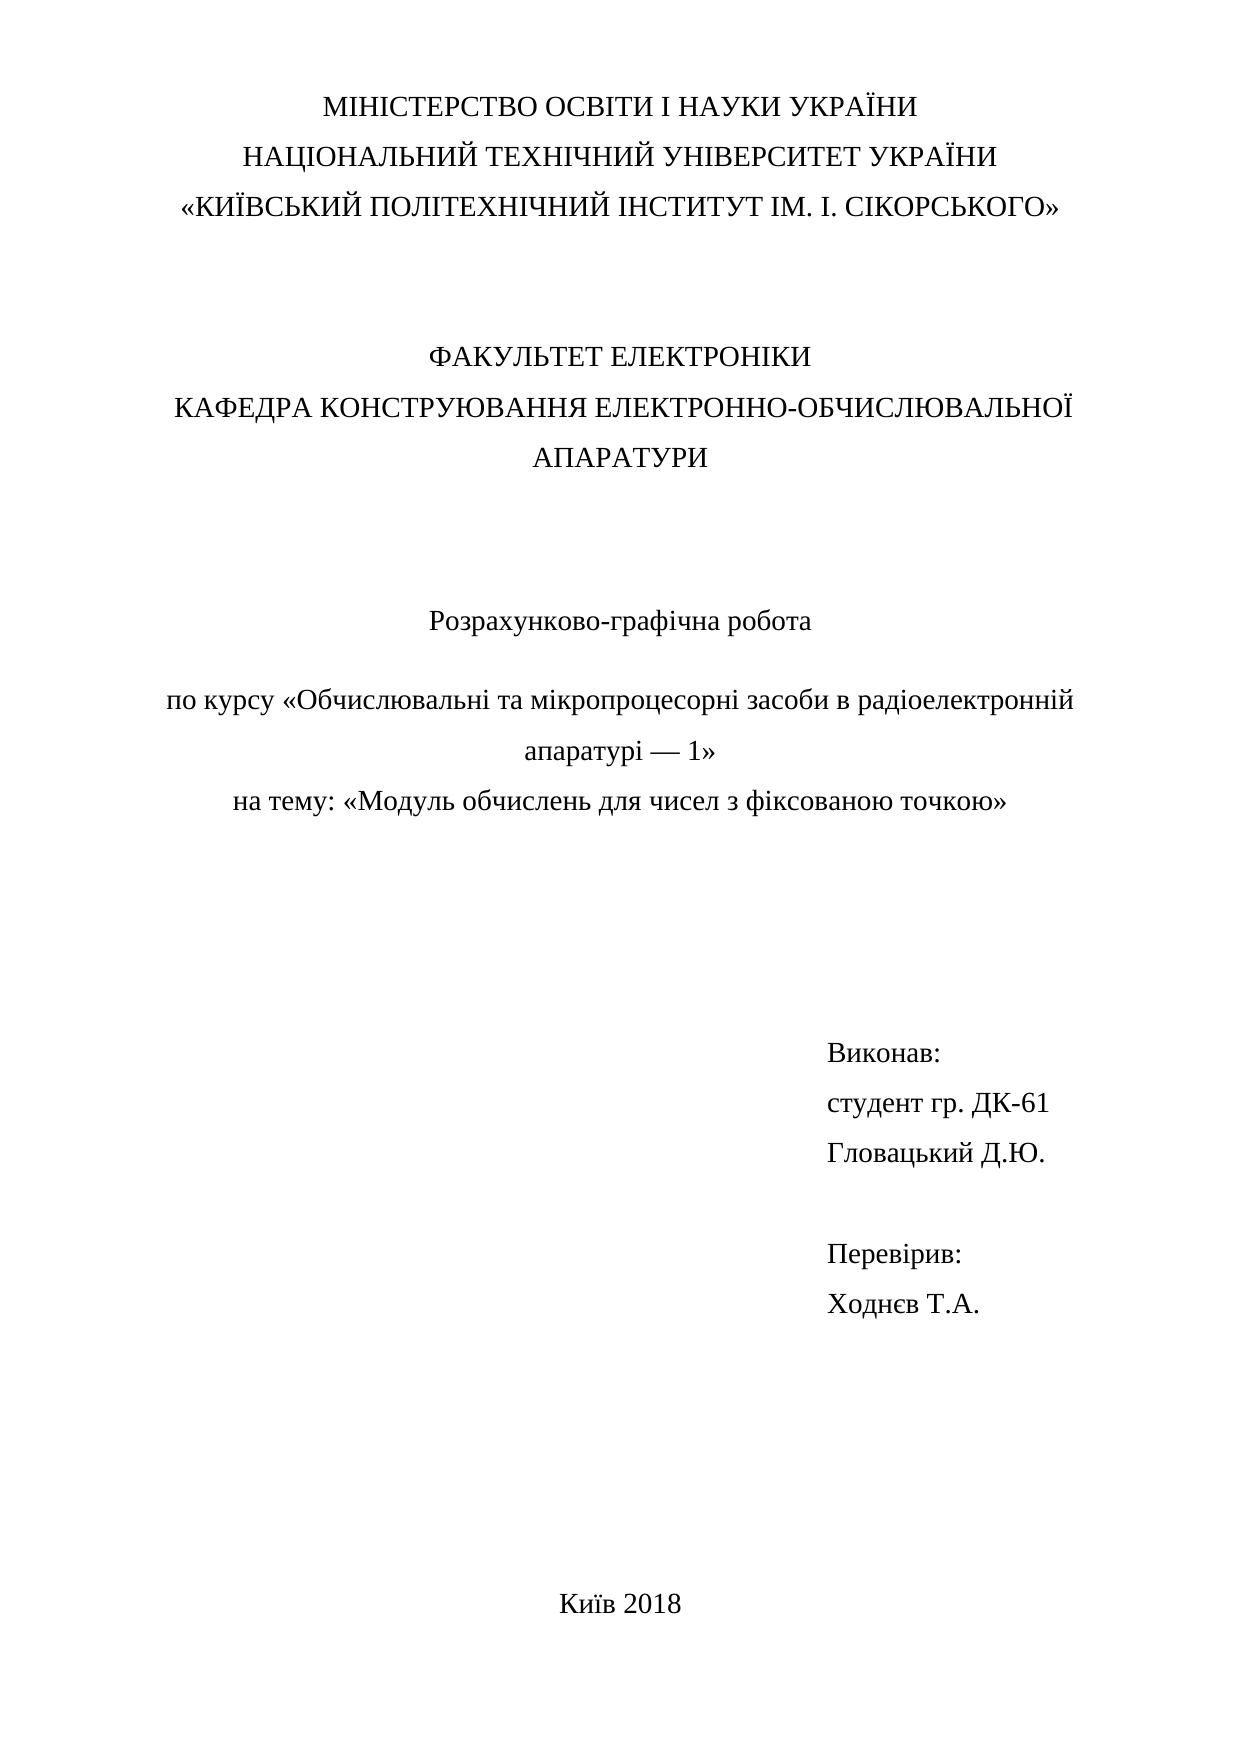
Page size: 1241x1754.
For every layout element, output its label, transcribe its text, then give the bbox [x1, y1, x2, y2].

text Гловацький Д.Ю. [827, 1135, 1122, 1169]
text по курсу «Обчислювальні та мікропроцесорні засоби в радіоелектронній апаратурі — 1» [118, 682, 1122, 766]
text Виконав: [827, 1035, 1122, 1068]
text КАФЕДРА КОНСТРУЮВАННЯ ЕЛЕКТРОННО-ОБЧИСЛЮВАЛЬНОЇ АПАРАТУРИ [118, 390, 1122, 474]
text Перевірив: [827, 1236, 1122, 1269]
text студент гр. ДК-61 [827, 1085, 1122, 1118]
text Київ 2018 [118, 1587, 1122, 1620]
text «КИЇВСЬКИЙ ПОЛІТЕХНІЧНИЙ ІНСТИТУТ ІМ. І. СІКОРСЬКОГО» [118, 189, 1122, 223]
text Ходнєв Т.А. [827, 1286, 1122, 1320]
text ФАКУЛЬТЕТ ЕЛЕКТРОНІКИ [118, 339, 1122, 373]
text на тему: «Модуль обчислень для чисел з фіксованою точкою» [118, 783, 1122, 817]
text Розрахунково-графічна робота [118, 603, 1122, 637]
text НАЦІОНАЛЬНИЙ ТЕХНІЧНИЙ УНІВЕРСИТЕТ УКРАЇНИ [118, 139, 1122, 172]
text МІНІСТЕРСТВО ОСВІТИ І НАУКИ УКРАЇНИ [118, 89, 1122, 122]
